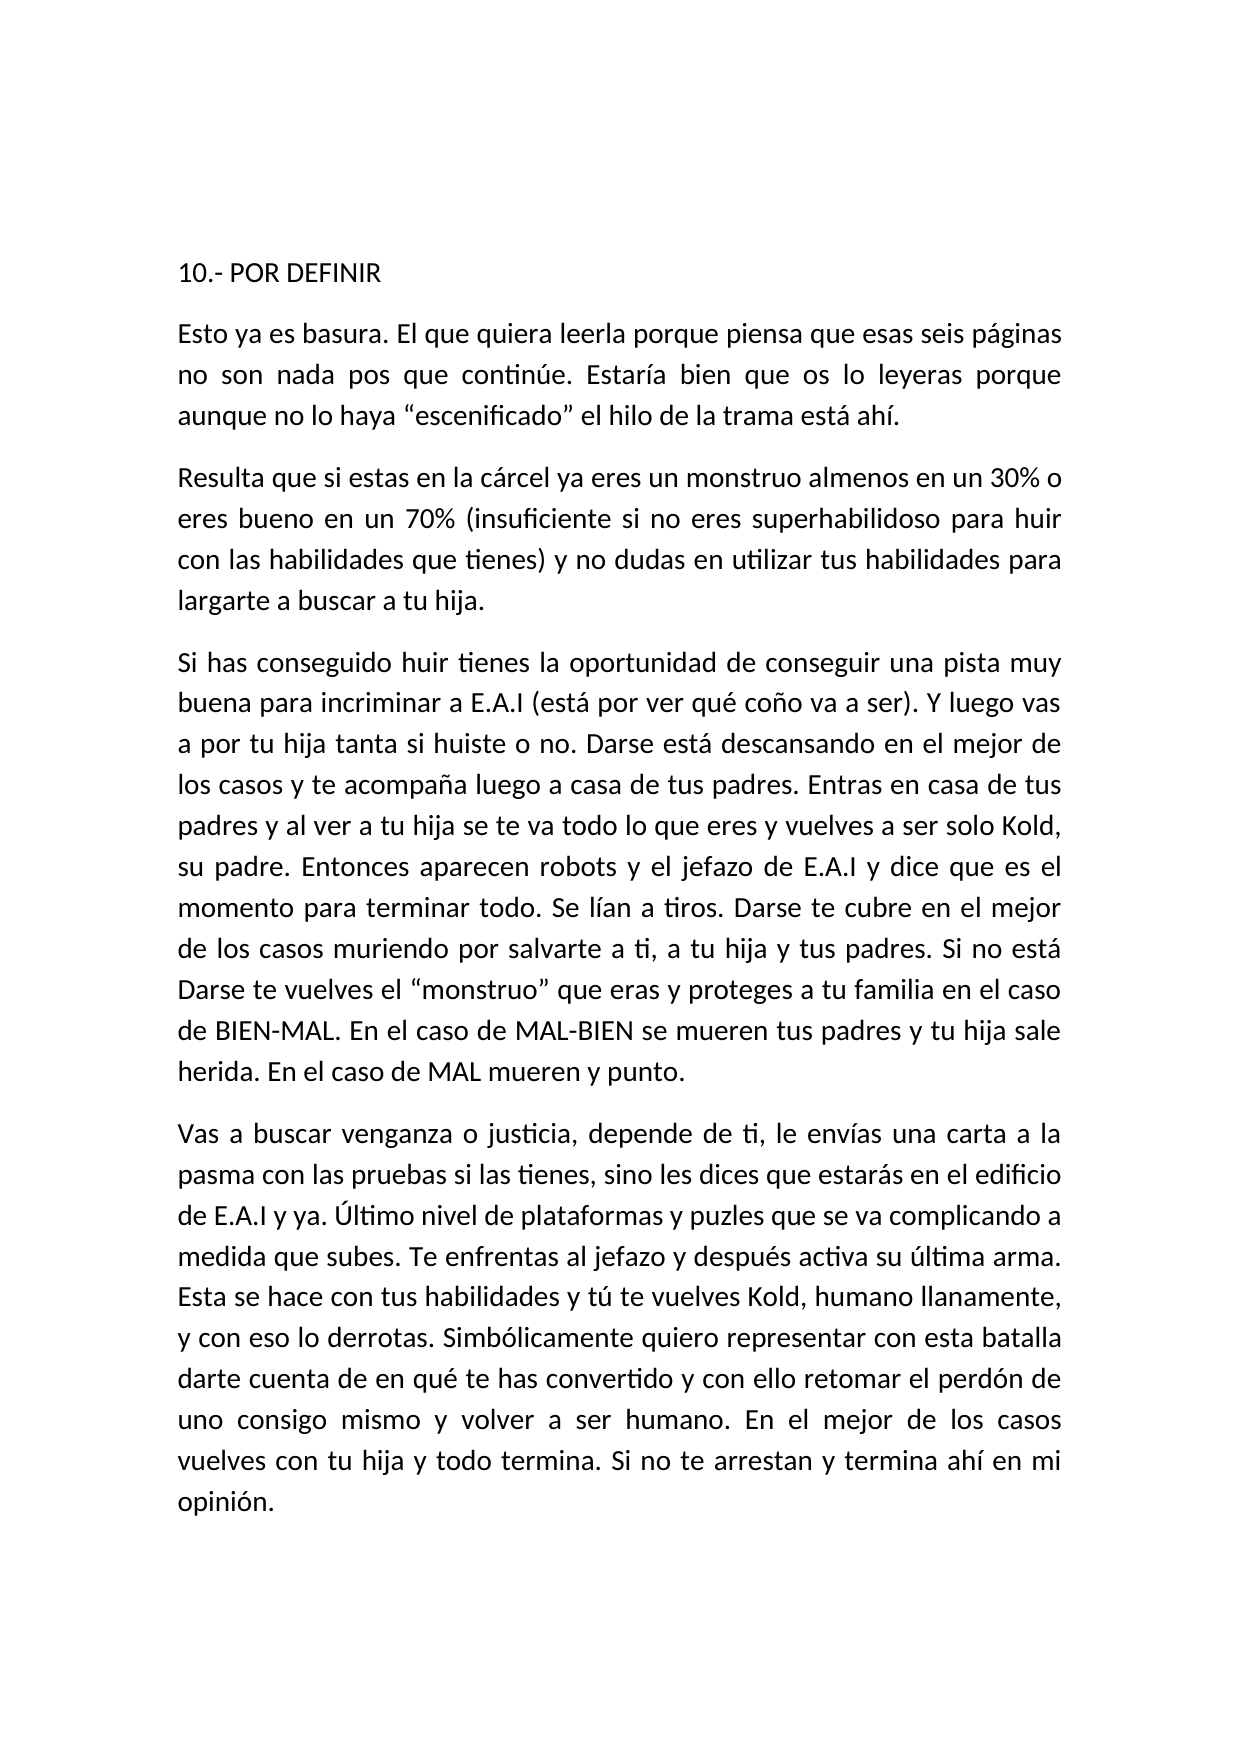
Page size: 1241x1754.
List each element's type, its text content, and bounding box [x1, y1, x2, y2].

text Si has conseguido huir tienes la oportunidad de conseguir una pista muy buena para incriminar a E.A.I (está por ver qué coño va a ser). Y luego vas a por tu hija tanta si huiste o no. Darse está descansando en el mejor de los casos y te acompaña luego a casa de tus padres. Entras en casa de tus padres y al ver a tu hija se te va todo lo que eres y vuelves a ser solo Kold, su padre. Entonces aparecen robots y el jefazo de E.A.I y dice que es el momento para terminar todo. Se lían a tiros. Darse te cubre en el mejor de los casos muriendo por salvarte a ti, a tu hija y tus padres. Si no está Darse te vuelves el “monstruo” que eras y proteges a tu familia en el caso de BIEN-MAL. En el caso de MAL-BIEN se mueren tus padres y tu hija sale herida. En el caso de MAL mueren y punto. [177, 644, 1063, 1089]
text Esto ya es basura. El que quiera leerla porque piensa que esas seis páginas no son nada pos que continúe. Estaría bien que os lo leyeras porque aunque no lo haya “escenificado” el hilo de la trama está ahí. [177, 315, 1063, 433]
text Resulta que si estas en la cárcel ya eres un monstruo almenos en un 30% o eres bueno en un 70% (insuficiente si no eres superhabilidoso para huir con las habilidades que tienes) y no dudas en utilizar tus habilidades para largarte a buscar a tu hija. [177, 459, 1063, 617]
text Vas a buscar venganza o justicia, depende de ti, le envías una carta a la pasma con las pruebas si las tienes, sino les dices que estarás en el edificio de E.A.I y ya. Último nivel de plataformas y puzles que se va complicando a medida que subes. Te enfrentas al jefazo y después activa su última arma. Esta se hace con tus habilidades y tú te vuelves Kold, humano llanamente, y con eso lo derrotas. Simbólicamente quiero representar con esta batalla darte cuenta de en qué te has convertido y con ello retomar el perdón de uno consigo mismo y volver a ser humano. En el mejor de los casos vuelves con tu hija y todo termina. Si no te arrestan y termina ahí en mi opinión. [177, 1115, 1063, 1519]
text 10.- POR DEFINIR [177, 254, 1063, 289]
